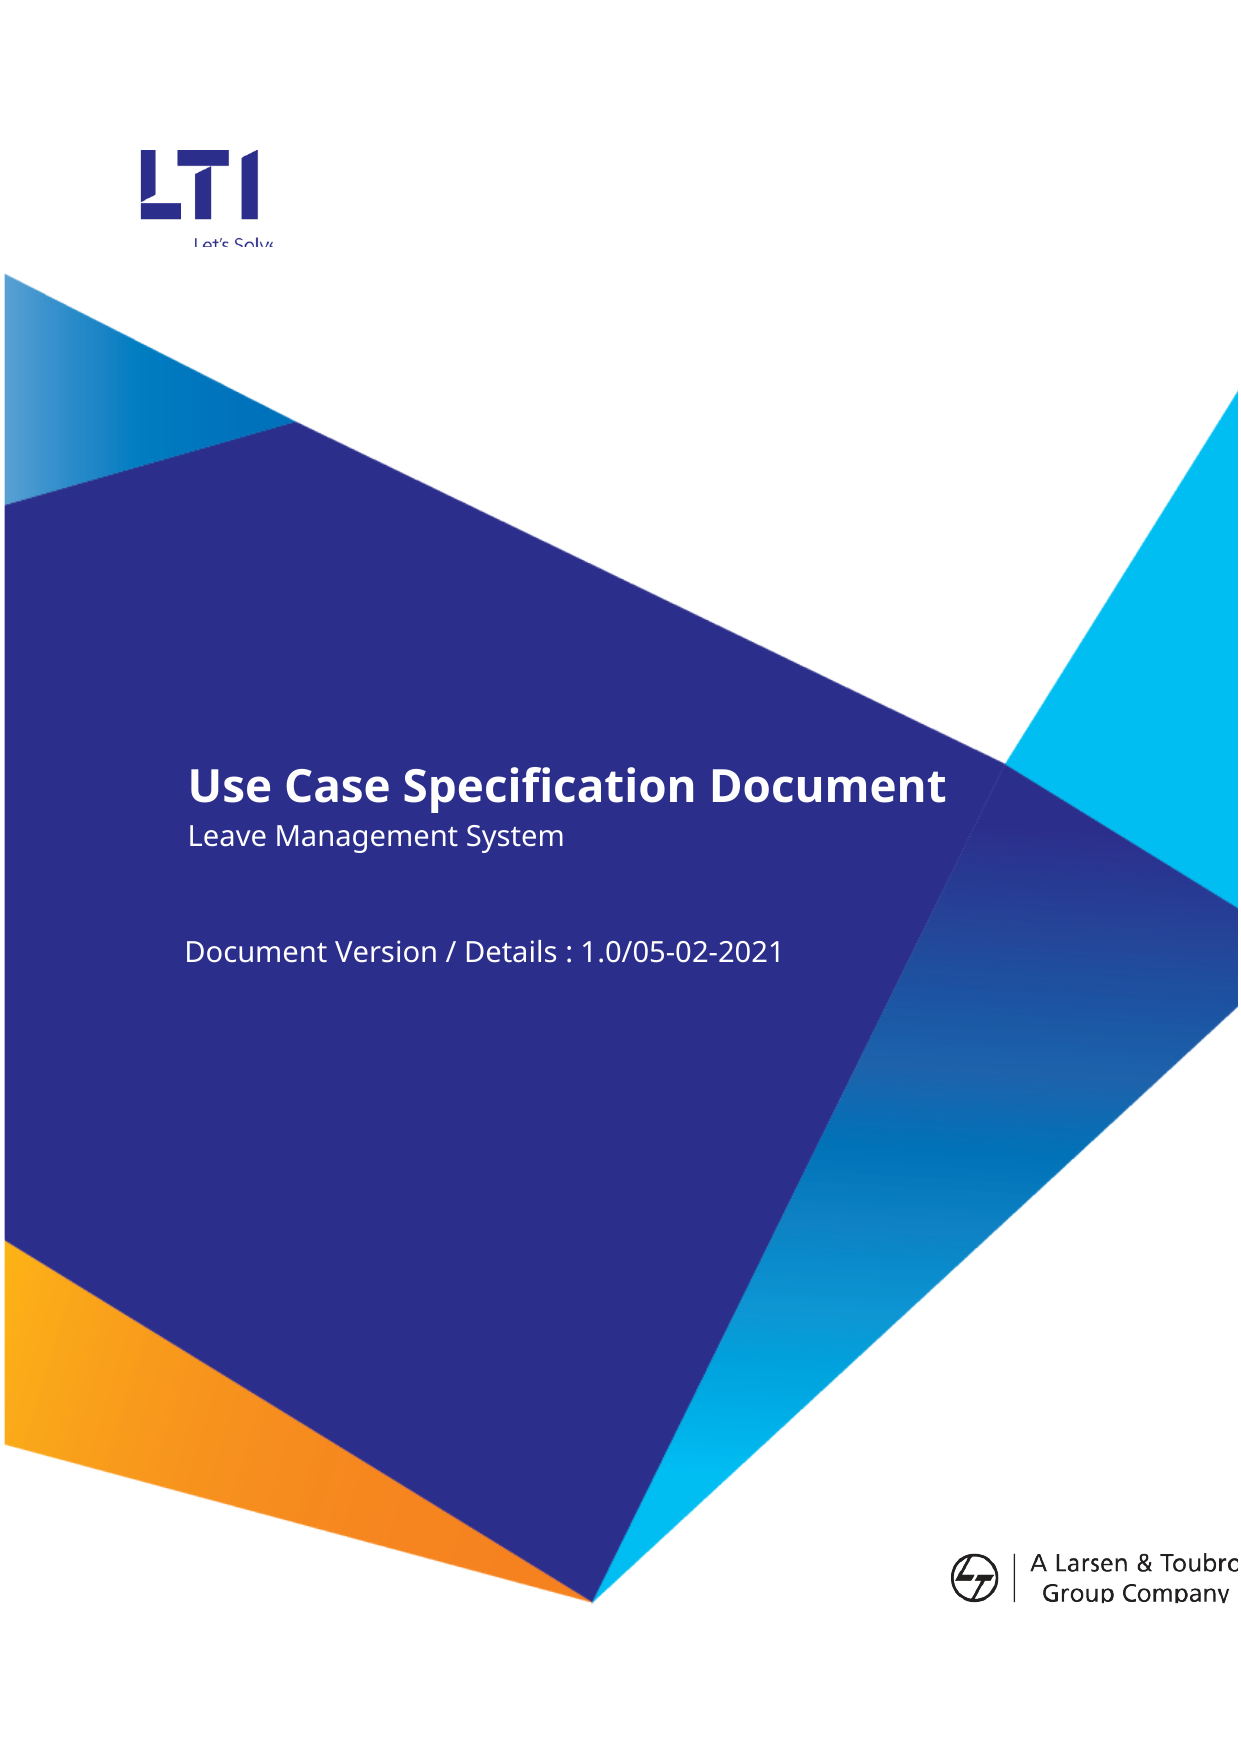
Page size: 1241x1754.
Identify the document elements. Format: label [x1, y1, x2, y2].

picture [0, 272, 1238, 1599]
picture [950, 1553, 1238, 1603]
picture [139, 150, 273, 246]
